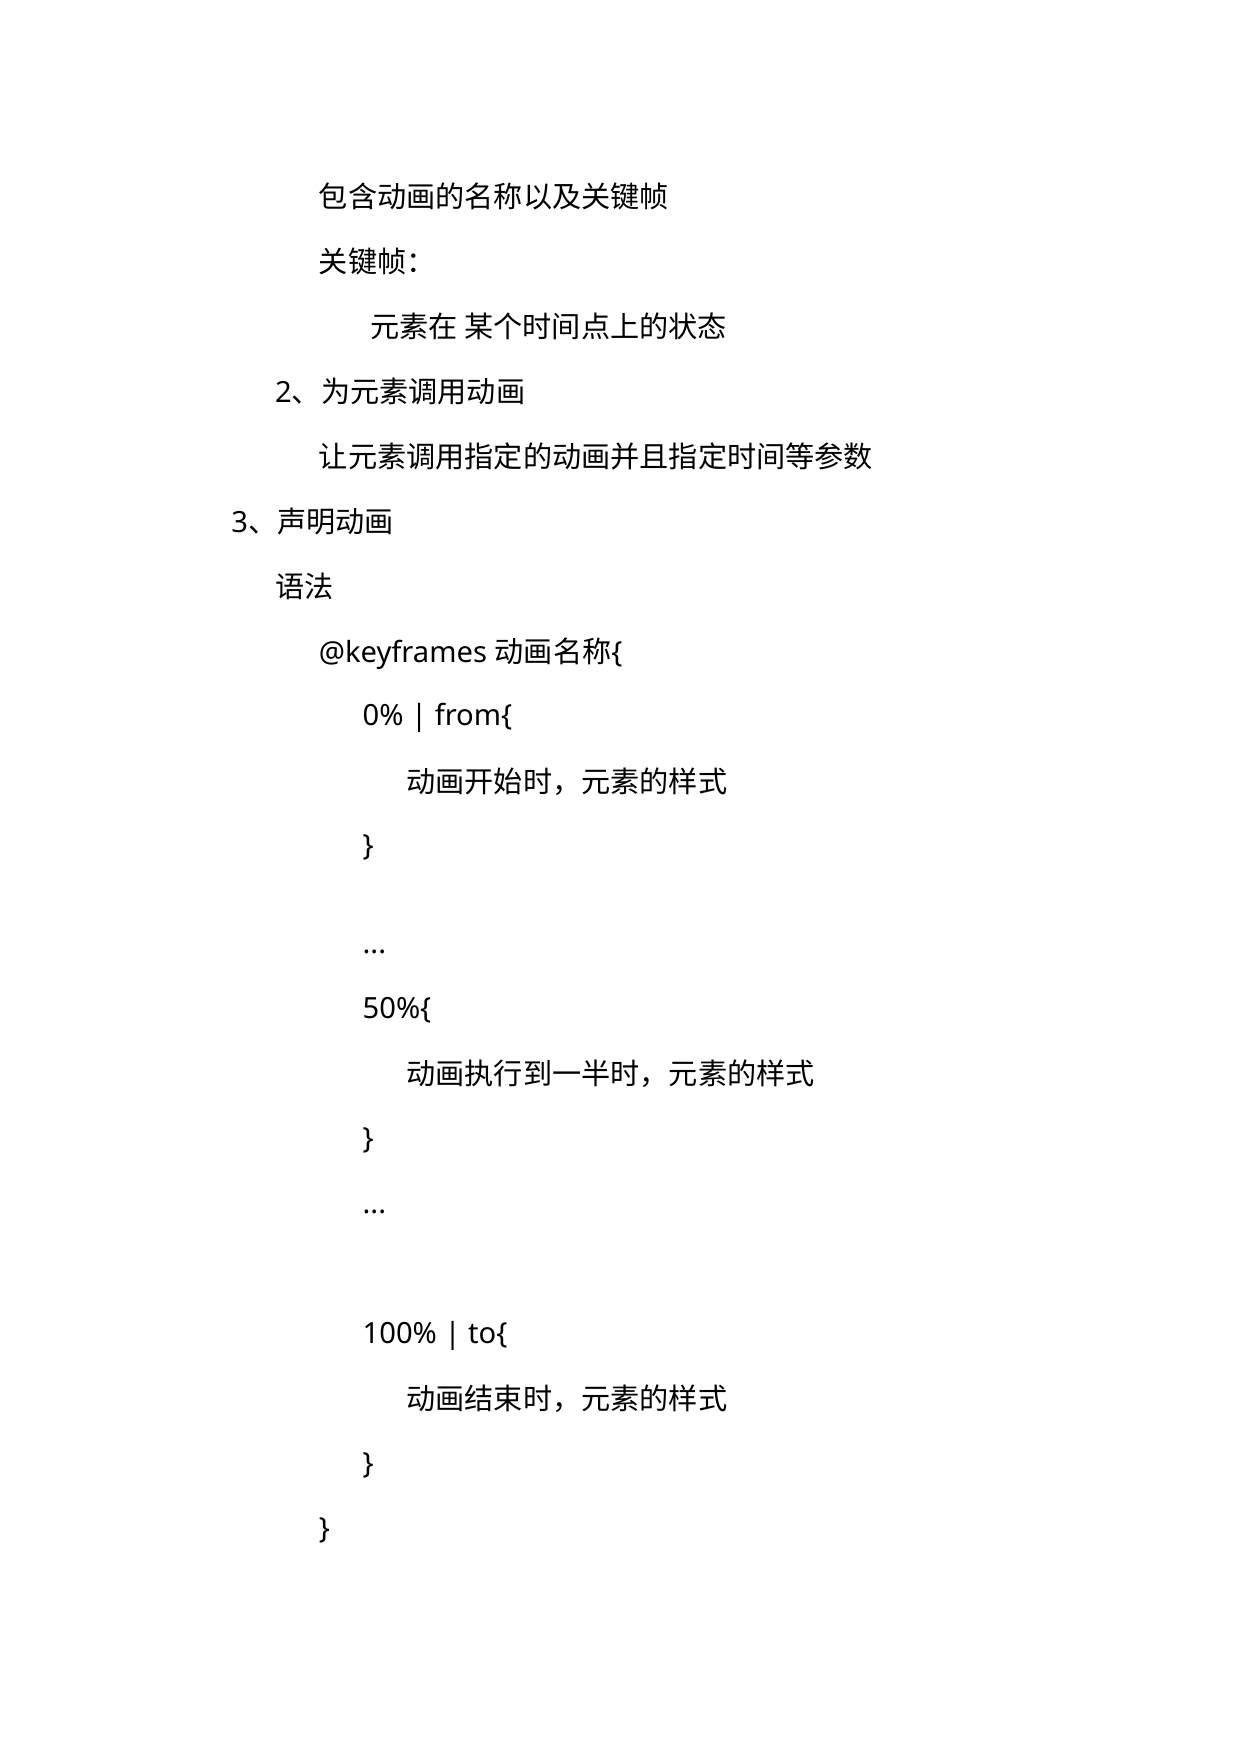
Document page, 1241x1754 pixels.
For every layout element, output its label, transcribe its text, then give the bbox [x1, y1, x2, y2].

text 动画执行到一半时，元素的样式 [187, 1039, 1053, 1104]
text 元素在 某个时间点上的状态 [187, 292, 1053, 357]
text @keyframes 动画名称{ [187, 617, 1053, 682]
text ... [187, 909, 1053, 974]
text } [187, 1429, 1053, 1494]
text 包含动画的名称以及关键帧 [187, 162, 1053, 227]
text 3、声明动画 [187, 487, 1053, 552]
text 让元素调用指定的动画并且指定时间等参数 [187, 422, 1053, 487]
text 关键帧： [187, 227, 1053, 292]
text 2、为元素调用动画 [187, 357, 1053, 422]
text 0% | from{ [187, 682, 1053, 747]
text } [187, 1104, 1053, 1169]
text } [187, 812, 1053, 877]
text 50%{ [187, 974, 1053, 1039]
text 动画开始时，元素的样式 [187, 747, 1053, 812]
text 语法 [187, 552, 1053, 617]
text 动画结束时，元素的样式 [187, 1364, 1053, 1429]
text ... [187, 1169, 1053, 1234]
text } [187, 1494, 1053, 1559]
text 100% | to{ [187, 1299, 1053, 1364]
